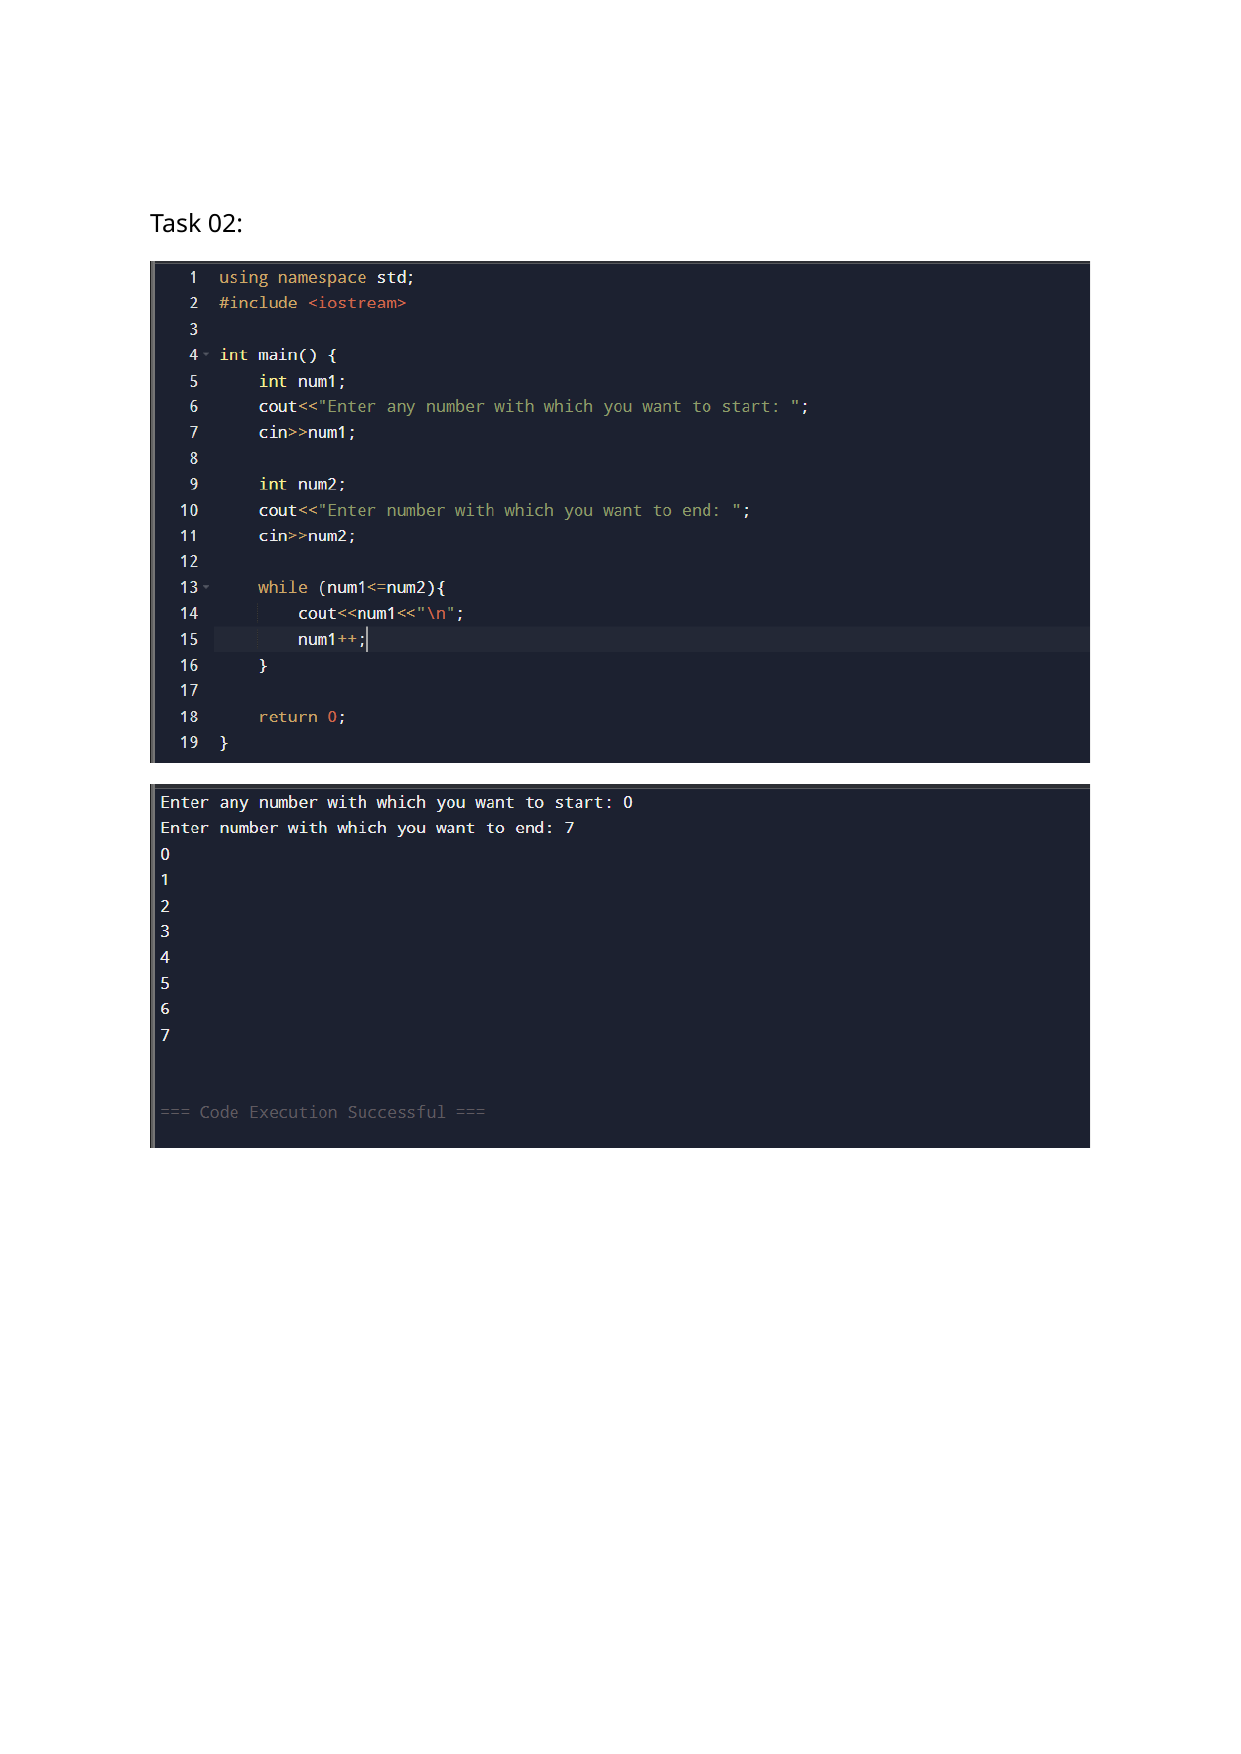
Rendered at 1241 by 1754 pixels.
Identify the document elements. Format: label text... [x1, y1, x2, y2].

picture [150, 261, 1091, 763]
picture [150, 784, 1091, 1148]
text Task 02: [150, 206, 1090, 240]
